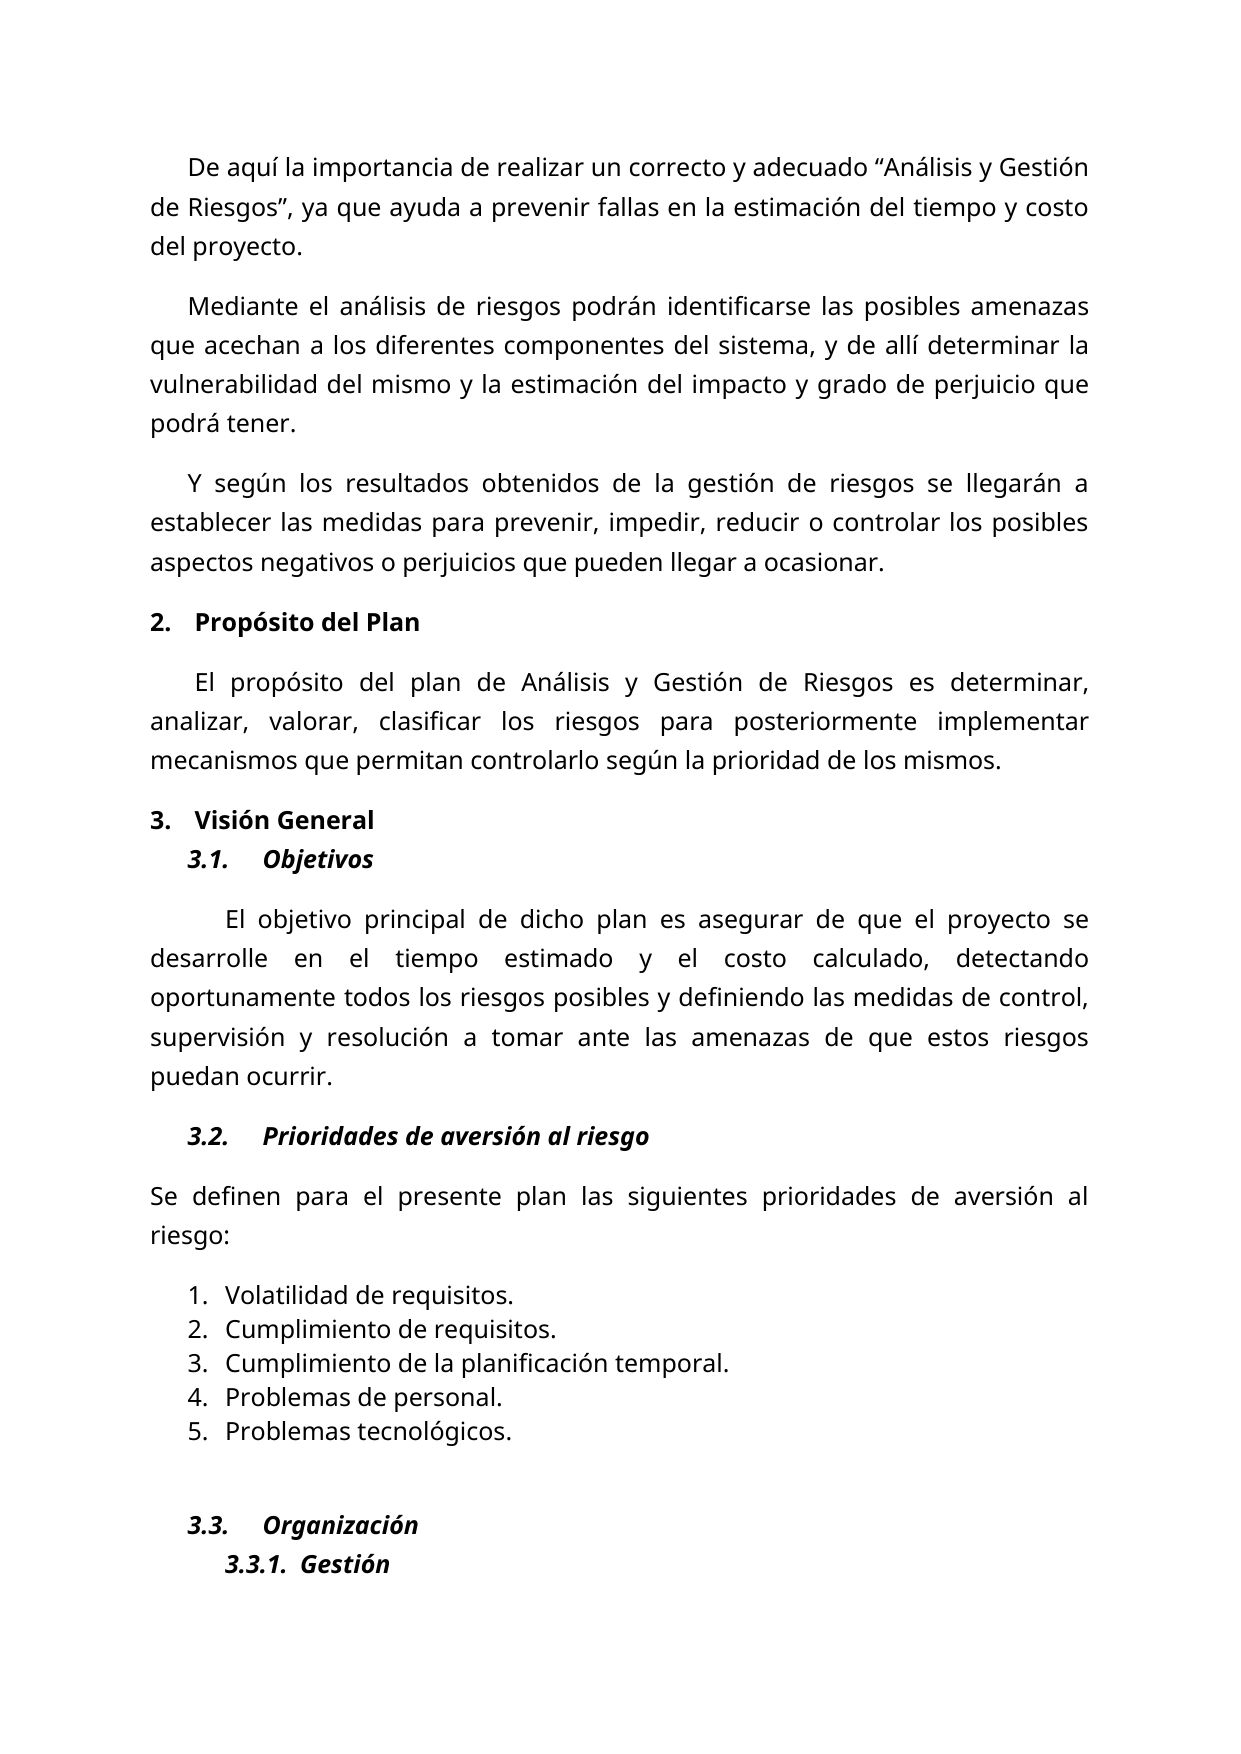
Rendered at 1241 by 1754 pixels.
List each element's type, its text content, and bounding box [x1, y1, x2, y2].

text Y según los resultados obtenidos de la gestión de riesgos se llegarán a establecer las medidas para prevenir, impedir, reducir o controlar los posibles aspectos negativos o perjuicios que pueden llegar a ocasionar. [150, 466, 1090, 578]
list Gestión [225, 1547, 1090, 1581]
text Mediante el análisis de riesgos podrán identificarse las posibles amenazas que acechan a los diferentes componentes del sistema, y de allí determinar la vulnerabilidad del mismo y la estimación del impacto y grado de perjuicio que podrá tener. [150, 288, 1090, 440]
text El propósito del plan de Análisis y Gestión de Riesgos es determinar, analizar, valorar, clasificar los riesgos para posteriormente implementar mecanismos que permitan controlarlo según la prioridad de los mismos. [150, 664, 1090, 777]
list Propósito del Plan [150, 604, 1090, 638]
text Se definen para el presente plan las siguientes prioridades de aversión al riesgo: [150, 1178, 1090, 1252]
text El objetivo principal de dicho plan es asegurar de que el proyecto se desarrolle en el tiempo estimado y el costo calculado, detectando oportunamente todos los riesgos posibles y definiendo las medidas de control, supervisión y resolución a tomar ante las amenazas de que estos riesgos puedan ocurrir. [150, 902, 1090, 1092]
list Objetivos [187, 842, 1090, 876]
list Cumplimiento de requisitos. [187, 1312, 1090, 1346]
list Problemas tecnológicos. [187, 1414, 1090, 1448]
text De aquí la importancia de realizar un correcto y adecuado “Análisis y Gestión de Riesgos”, ya que ayuda a prevenir fallas en la estimación del tiempo y costo del proyecto. [150, 150, 1090, 262]
list Prioridades de aversión al riesgo [187, 1118, 1090, 1152]
list Problemas de personal. [187, 1380, 1090, 1414]
list Cumplimiento de la planificación temporal. [187, 1346, 1090, 1380]
list Visión General [150, 802, 1090, 837]
list Volatilidad de requisitos. [187, 1277, 1090, 1312]
list Organización [187, 1508, 1090, 1542]
